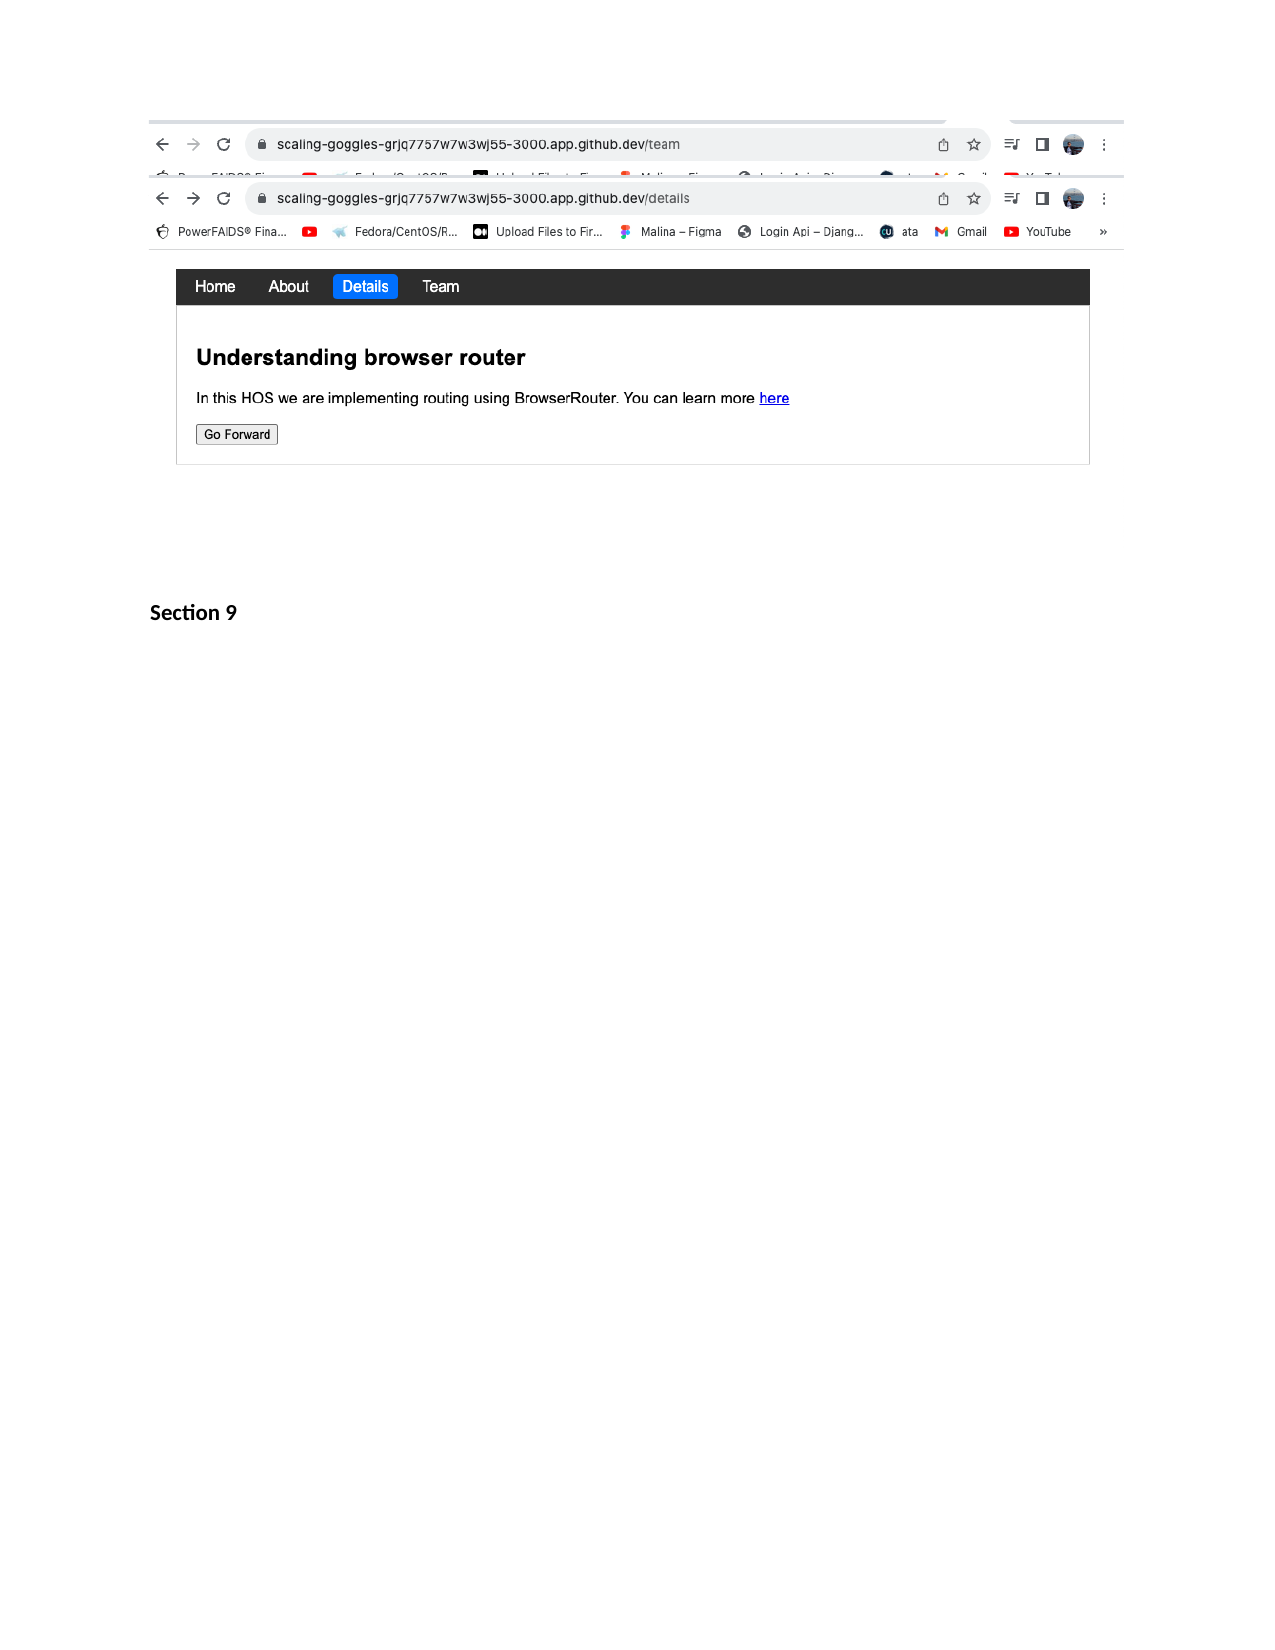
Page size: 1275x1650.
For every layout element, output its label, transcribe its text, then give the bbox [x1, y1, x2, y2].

picture [148, 120, 1124, 548]
